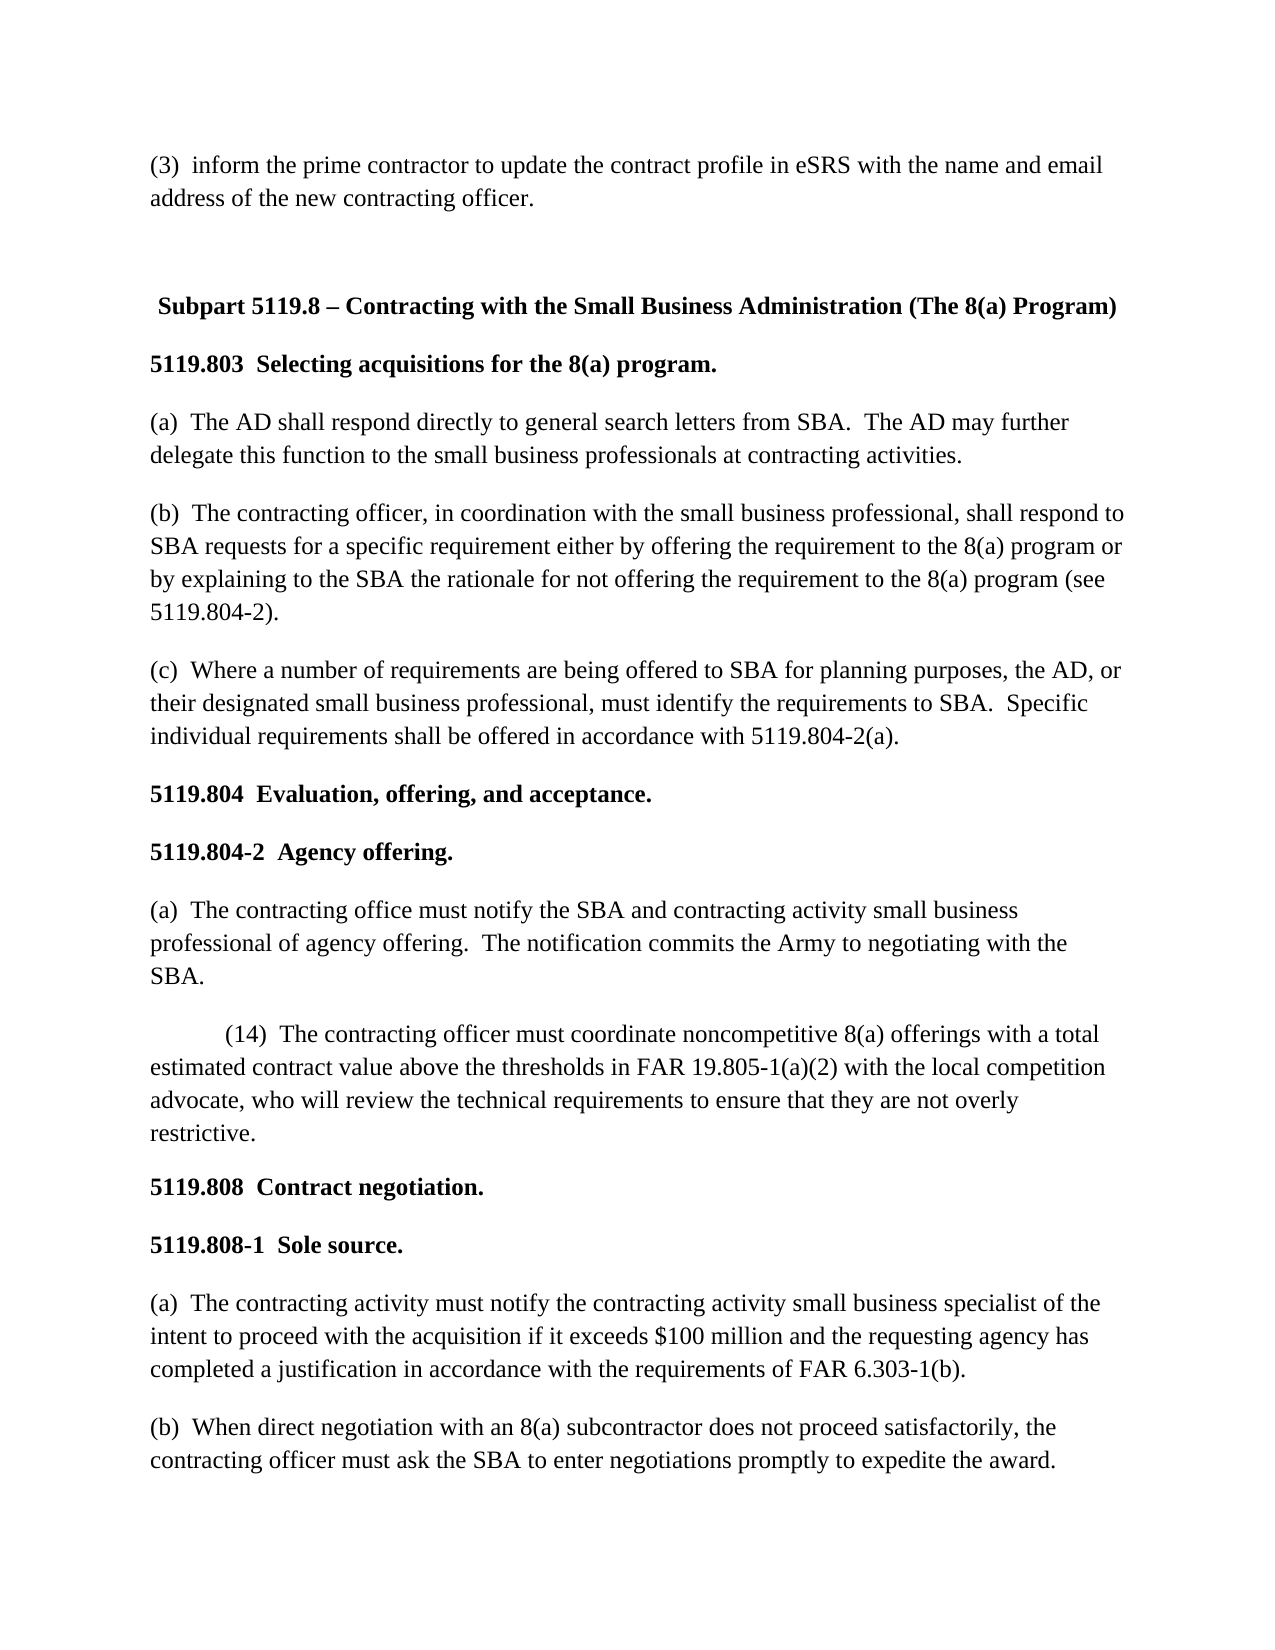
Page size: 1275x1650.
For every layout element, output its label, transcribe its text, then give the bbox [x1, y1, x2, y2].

subtitle 5119.808 Contract negotiation. [150, 1172, 1125, 1201]
text (a) The contracting office must notify the SBA and contracting activity small business professional of agency offering. The notification commits the Army to negotiating with the SBA. [150, 895, 1125, 990]
text (a) The contracting activity must notify the contracting activity small business specialist of the intent to proceed with the acquisition if it exceeds $100 million and the requesting agency has completed a justification in accordance with the requirements of FAR 6.303-1(b). [150, 1288, 1125, 1383]
subtitle 5119.808-1 Sole source. [150, 1230, 1125, 1259]
text (b) When direct negotiation with an 8(a) subcontractor does not proceed satisfactorily, the contracting officer must ask the SBA to enter negotiations promptly to expedite the award. [150, 1412, 1125, 1474]
text (a) The AD shall respond directly to general search letters from SBA. The AD may further delegate this function to the small business professionals at contracting activities. [150, 407, 1125, 468]
subtitle 5119.803 Selecting acquisitions for the 8(a) program. [150, 349, 1125, 377]
subtitle Subpart 5119.8 – Contracting with the Small Business Administration (The 8(a) Program) [150, 291, 1125, 319]
subtitle 5119.804-2 Agency offering. [150, 837, 1125, 866]
text (14) The contracting officer must coordinate noncompetitive 8(a) offerings with a total estimated contract value above the thresholds in FAR 19.805-1(a)(2) with the local competition advocate, who will review the technical requirements to ensure that they are not overly restrictive. [150, 1019, 1125, 1147]
text (c) Where a number of requirements are being offered to SBA for planning purposes, the AD, or their designated small business professional, must identify the requirements to SBA. Specific individual requirements shall be offered in accordance with 5119.804-2(a). [150, 655, 1125, 750]
subtitle 5119.804 Evaluation, offering, and acceptance. [150, 779, 1125, 808]
text (3) inform the prime contractor to update the contract profile in eSRS with the name and email address of the new contracting officer. [150, 150, 1125, 212]
text (b) The contracting officer, in coordination with the small business professional, shall respond to SBA requests for a specific requirement either by offering the requirement to the 8(a) program or by explaining to the SBA the rationale for not offering the requirement to the 8(a) program (see 5119.804-2). [150, 498, 1125, 626]
